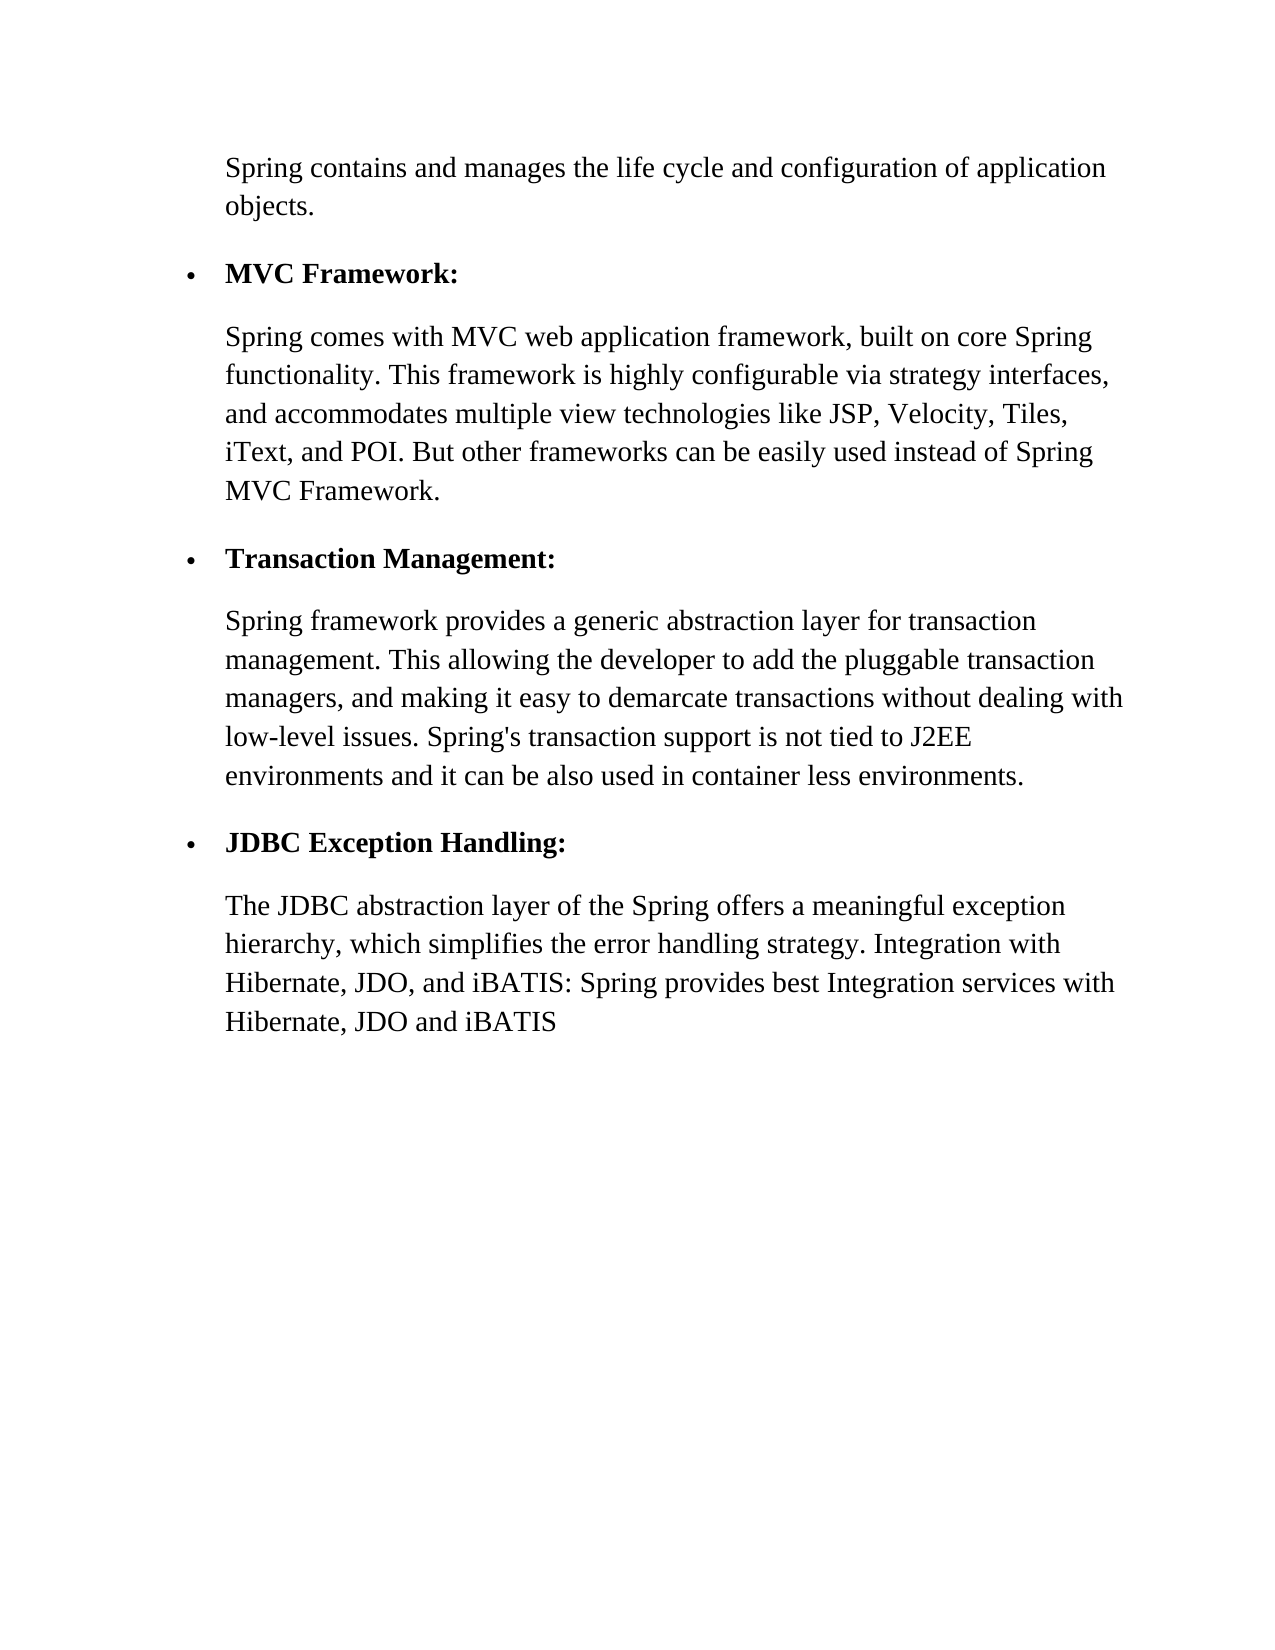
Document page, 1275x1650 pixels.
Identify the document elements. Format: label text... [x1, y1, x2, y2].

subtitle MVC Framework: [187, 256, 1125, 290]
subtitle Transaction Management: [187, 541, 1125, 574]
text Spring framework provides a generic abstraction layer for transaction management. This allowing the developer to add the pluggable transaction managers, and making it easy to demarcate transactions without dealing with low-level issues. Spring's transaction support is not tied to J2EE environments and it can be also used in container less environments. [225, 603, 1125, 791]
text Spring contains and manages the life cycle and configuration of application objects. [225, 150, 1125, 222]
subtitle JDBC Exception Handling: [187, 825, 1125, 859]
text Spring comes with MVC web application framework, built on core Spring functionality. This framework is highly configurable via strategy interfaces, and accommodates multiple view technologies like JSP, Velocity, Tiles, iText, and POI. But other frameworks can be easily used instead of Spring MVC Framework. [225, 319, 1125, 507]
text The JDBC abstraction layer of the Spring offers a meaningful exception hierarchy, which simplifies the error handling strategy. Integration with Hibernate, JDO, and iBATIS: Spring provides best Integration services with Hibernate, JDO and iBATIS [225, 888, 1125, 1037]
